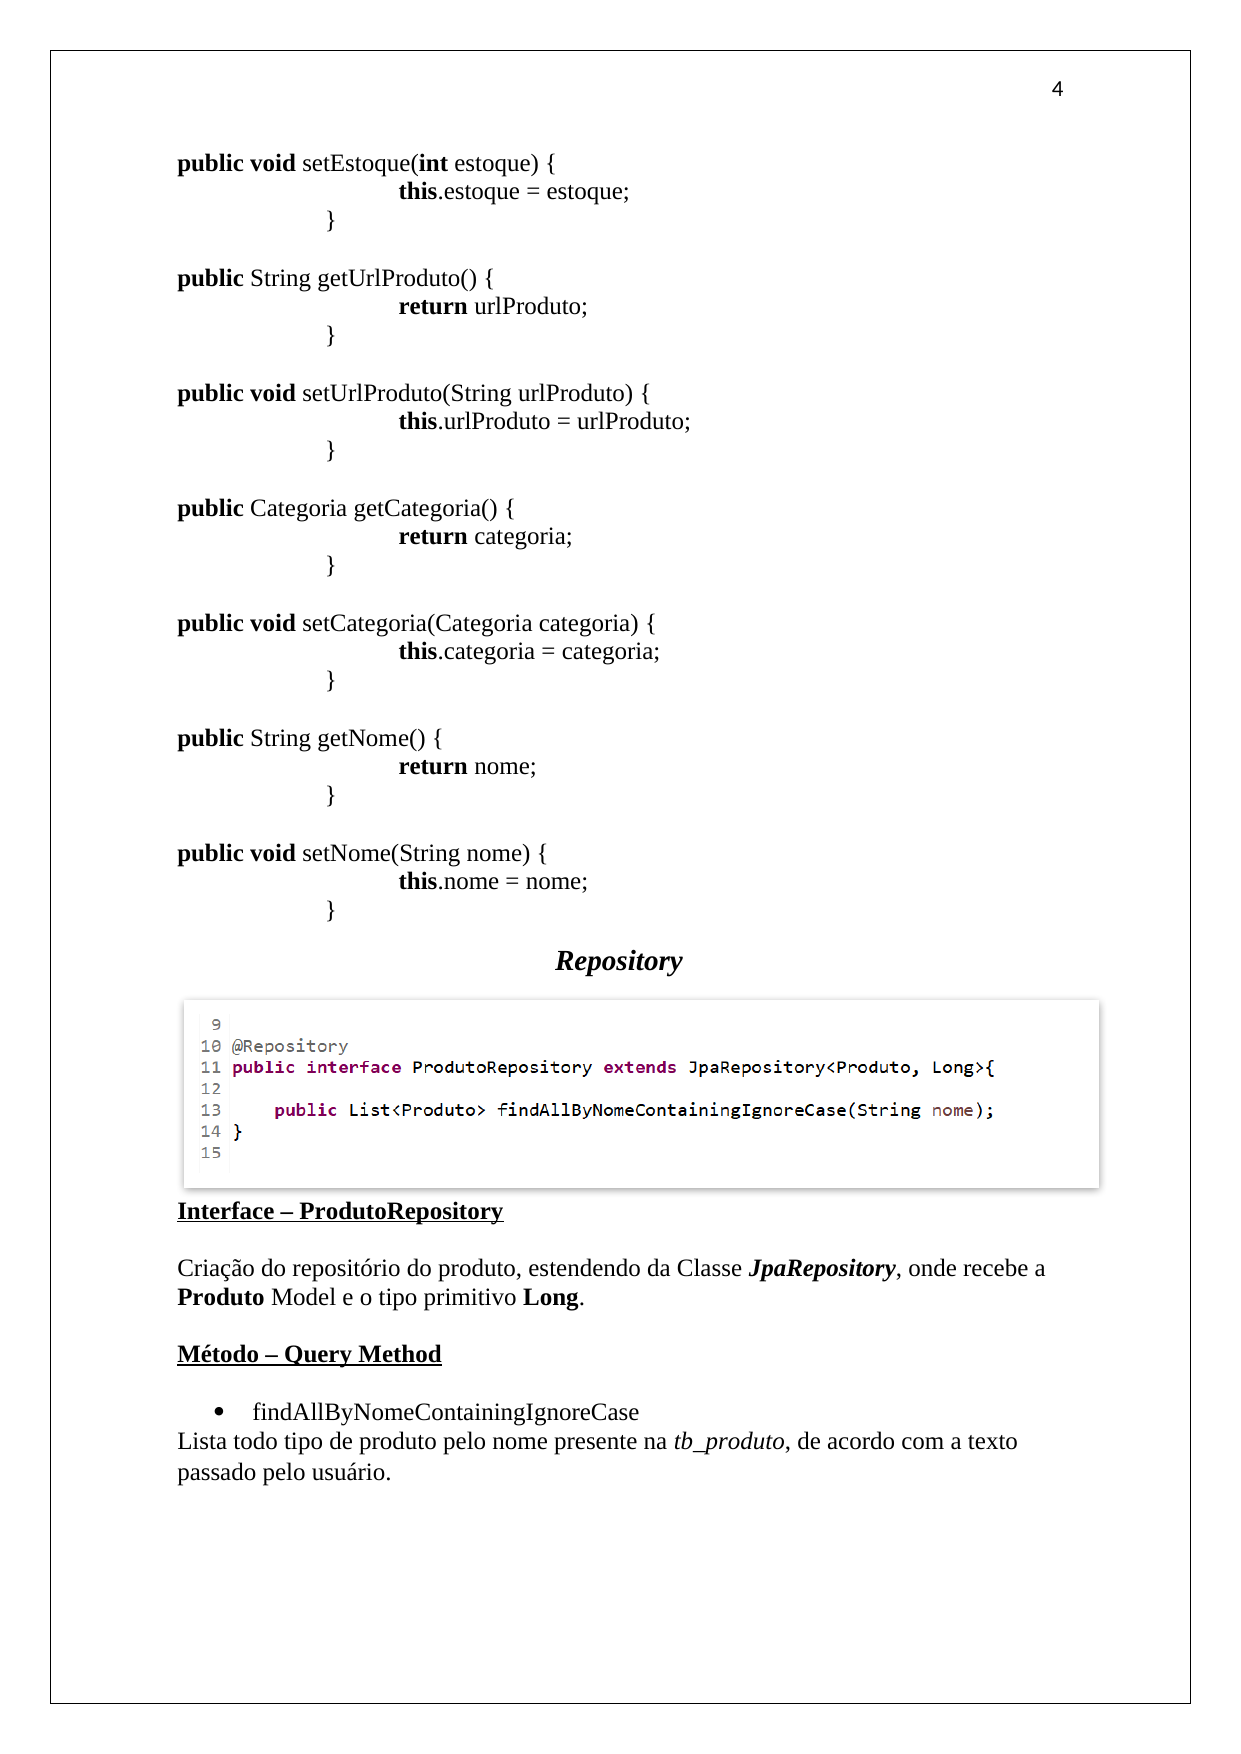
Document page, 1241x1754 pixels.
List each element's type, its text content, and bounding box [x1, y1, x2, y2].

text } [177, 550, 1063, 579]
text } [177, 205, 1063, 234]
text public String getUrlProduto() { [177, 263, 1063, 291]
text Interface – ProdutoRepository [177, 1196, 1063, 1224]
text public void setUrlProduto(String urlProduto) { [177, 378, 1063, 406]
text return urlProduto; [177, 291, 1063, 320]
text public String getNome() { [177, 723, 1063, 751]
text } [177, 895, 1063, 924]
text Método – Query Method [177, 1339, 1063, 1368]
list findAllByNomeContainingIgnoreCase [214, 1397, 1063, 1426]
text this.urlProduto = urlProduto; [177, 406, 1063, 435]
picture [199, 1014, 1085, 1173]
text this.categoria = categoria; [177, 636, 1063, 665]
text this.nome = nome; [177, 866, 1063, 895]
text return nome; [177, 751, 1063, 780]
text Lista todo tipo de produto pelo nome presente na tb_produto, de acordo com a texto passado pelo usuário. [177, 1426, 1063, 1486]
text } [177, 435, 1063, 464]
text Criação do repositório do produto, estendendo da Classe JpaRepository, onde recebe a Produto Model e o tipo primitivo Long. [177, 1253, 1063, 1311]
text } [177, 780, 1063, 809]
text Repository [177, 943, 1063, 976]
text public void setCategoria(Categoria categoria) { [177, 608, 1063, 636]
text public void setNome(String nome) { [177, 838, 1063, 866]
text return categoria; [177, 521, 1063, 550]
text public Categoria getCategoria() { [177, 493, 1063, 521]
text this.estoque = estoque; [177, 176, 1063, 205]
text } [177, 320, 1063, 349]
text public void setEstoque(int estoque) { [177, 148, 1063, 176]
text } [177, 665, 1063, 694]
